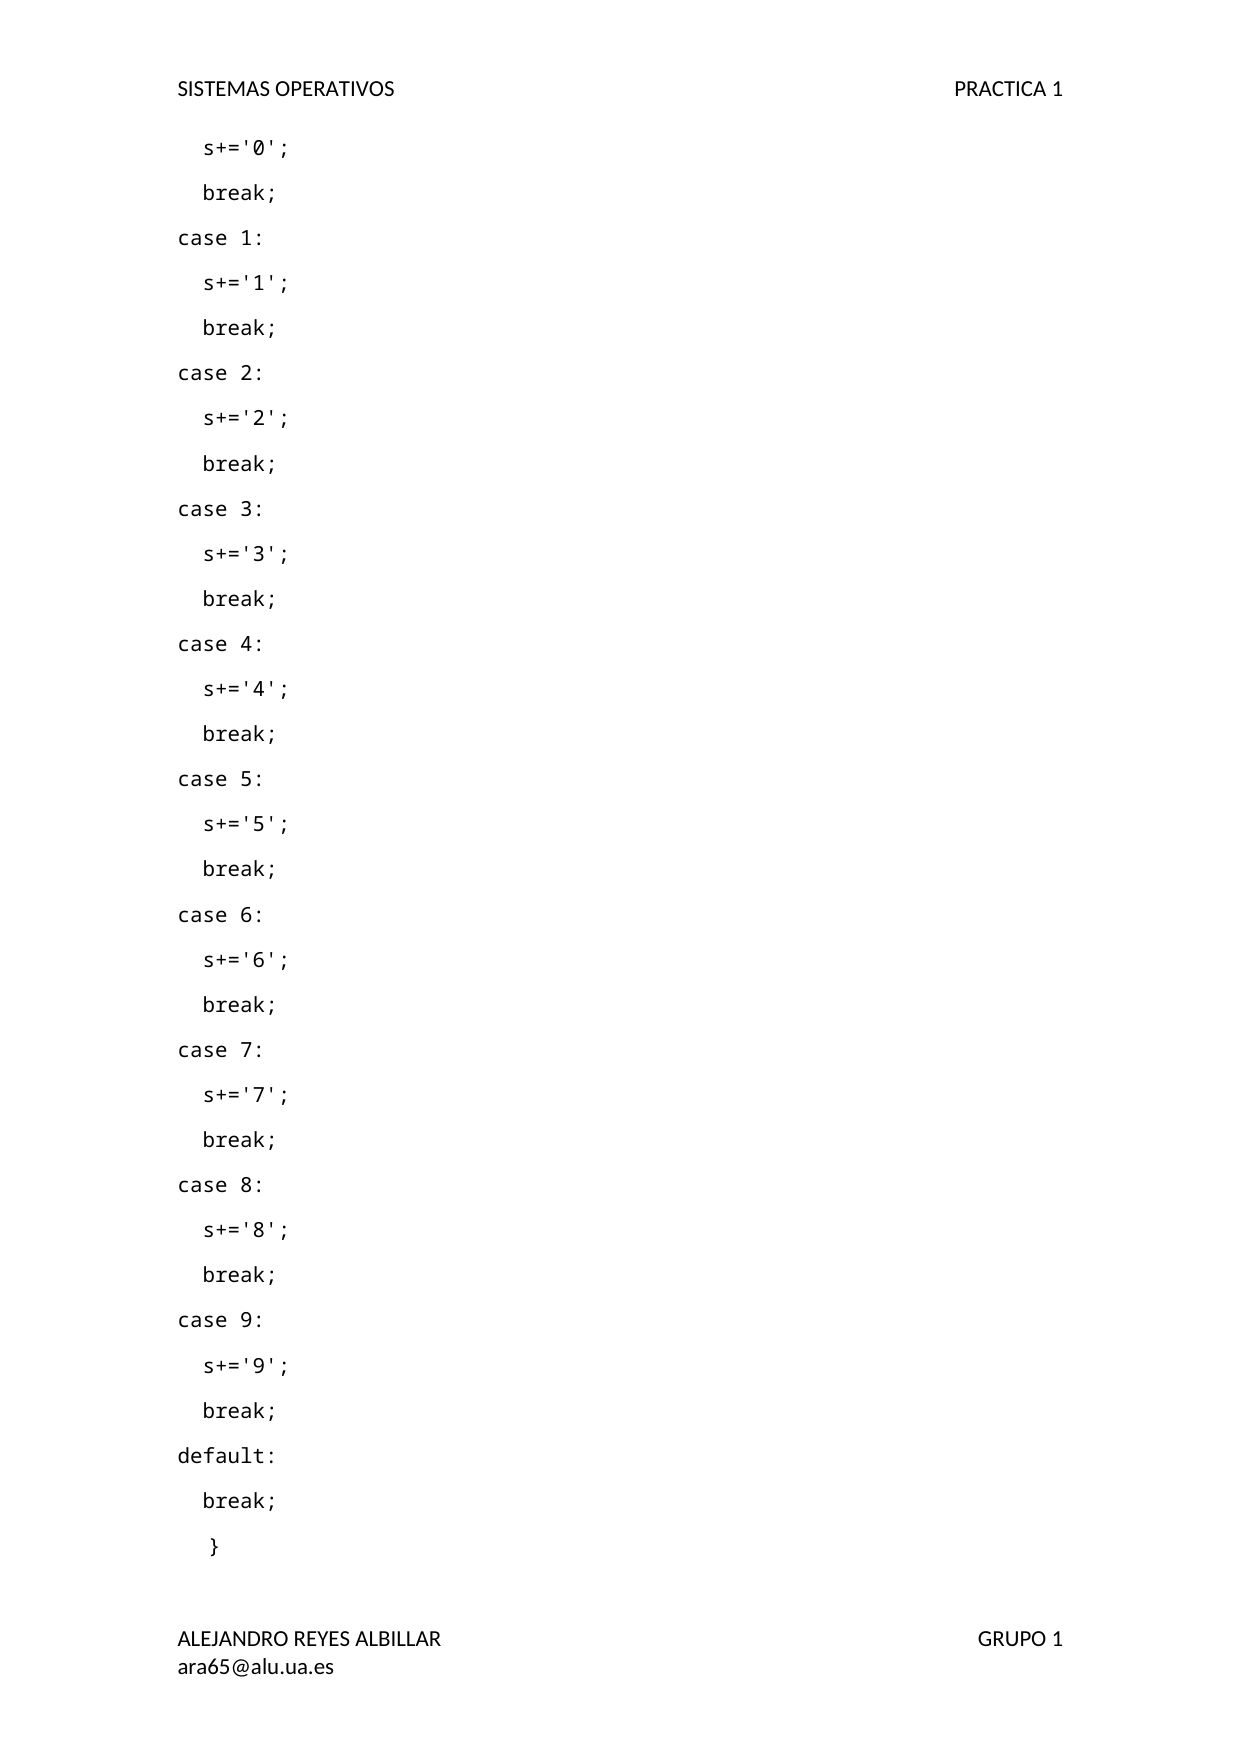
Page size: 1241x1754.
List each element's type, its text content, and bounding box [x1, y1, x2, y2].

text case 8: [133, 1170, 1152, 1199]
text case 7: [133, 1035, 1152, 1063]
text s+='6'; [133, 945, 1152, 973]
text case 5: [133, 764, 1152, 793]
text break; [133, 313, 1152, 342]
text case 3: [133, 494, 1152, 522]
text s+='3'; [133, 539, 1152, 567]
text break; [133, 854, 1152, 883]
text break; [133, 1396, 1152, 1424]
text case 6: [133, 900, 1152, 928]
text break; [133, 178, 1152, 206]
text break; [133, 449, 1152, 477]
text s+='9'; [133, 1351, 1152, 1379]
text case 4: [133, 629, 1152, 657]
text break; [133, 1261, 1152, 1289]
text break; [133, 990, 1152, 1018]
text case 2: [133, 358, 1152, 387]
text break; [133, 719, 1152, 748]
text default: [133, 1441, 1152, 1469]
text s+='0'; [133, 133, 1152, 161]
text s+='5'; [133, 809, 1152, 838]
text break; [133, 1125, 1152, 1154]
text } [133, 1531, 1152, 1559]
text s+='7'; [133, 1080, 1152, 1108]
text s+='8'; [133, 1215, 1152, 1244]
text case 1: [133, 223, 1152, 252]
text s+='1'; [133, 268, 1152, 297]
text case 9: [133, 1306, 1152, 1334]
text break; [133, 1486, 1152, 1514]
text s+='4'; [133, 674, 1152, 703]
text s+='2'; [133, 403, 1152, 432]
text break; [133, 584, 1152, 612]
